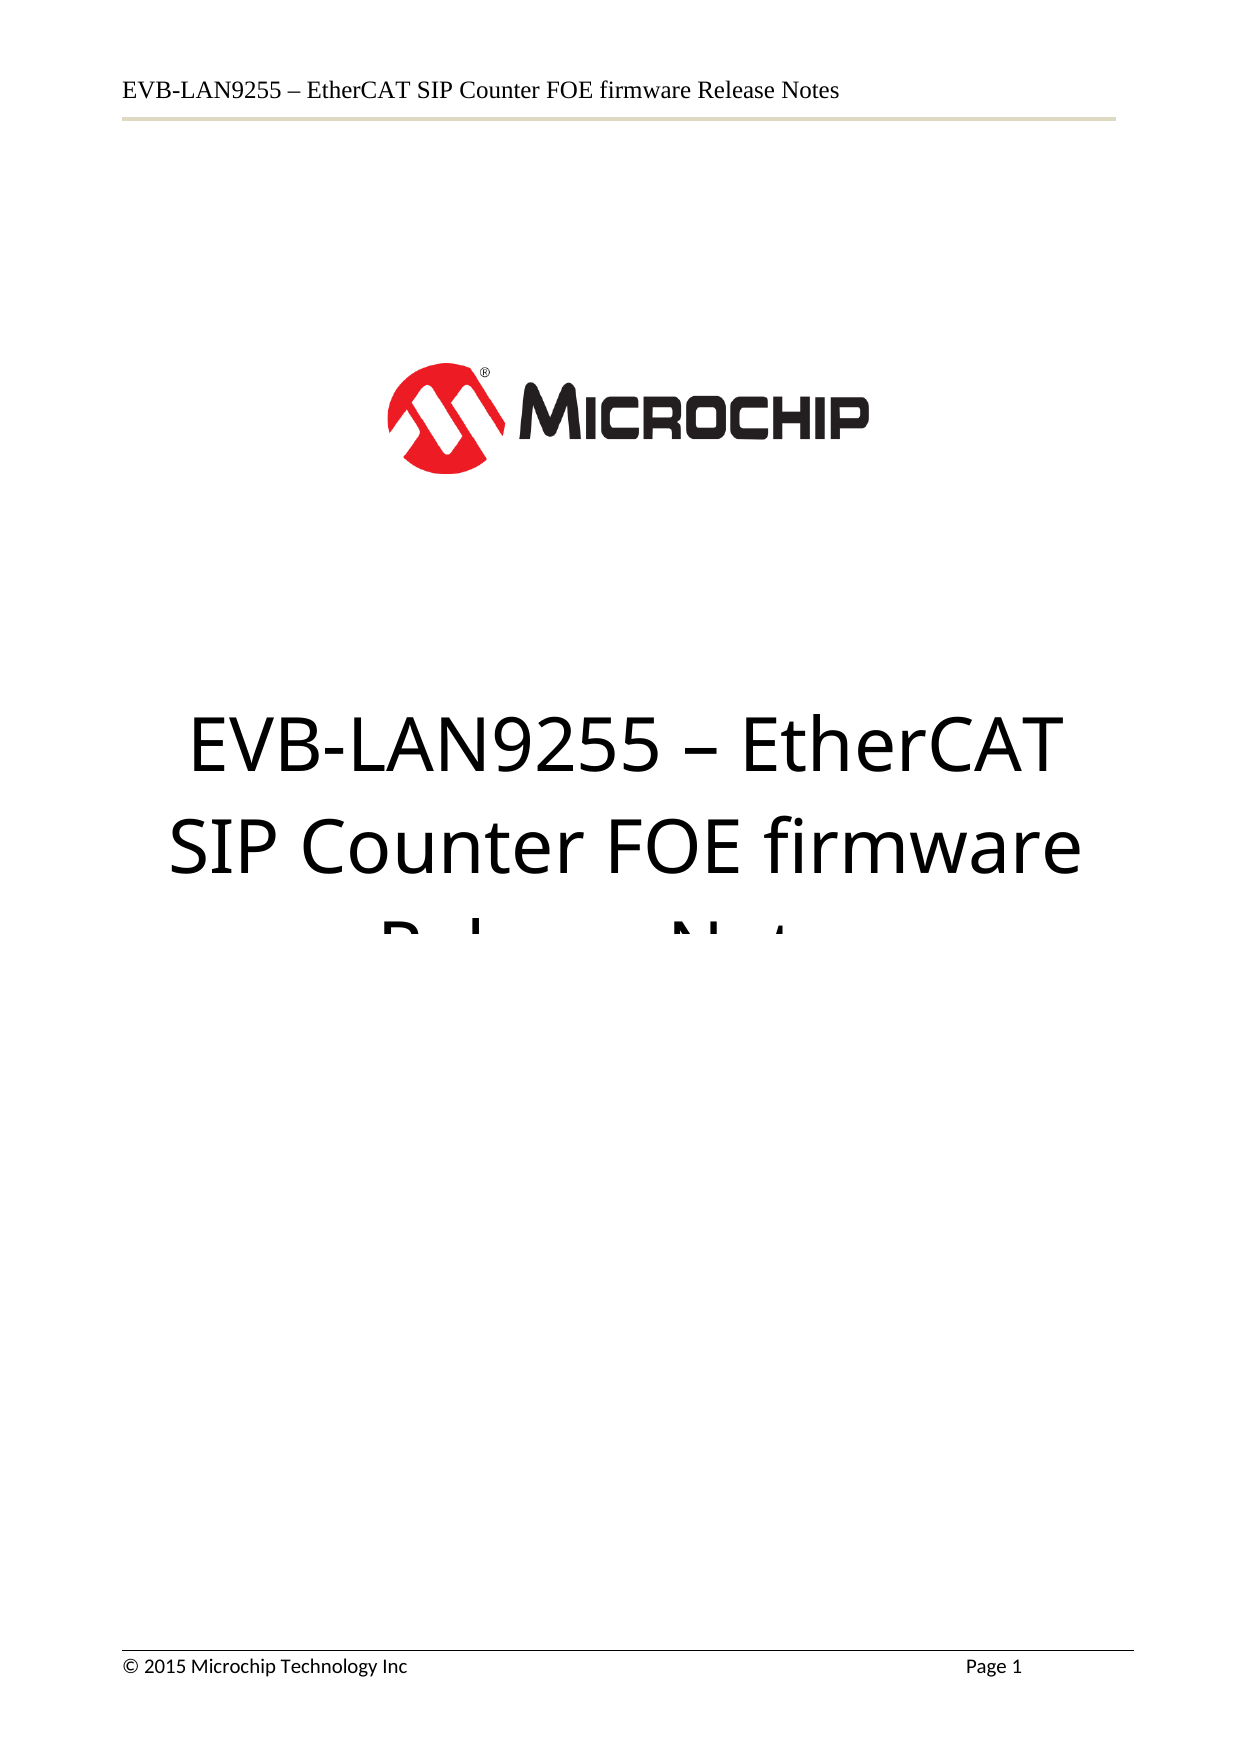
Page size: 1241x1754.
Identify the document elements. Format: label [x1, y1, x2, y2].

picture [387, 363, 869, 474]
